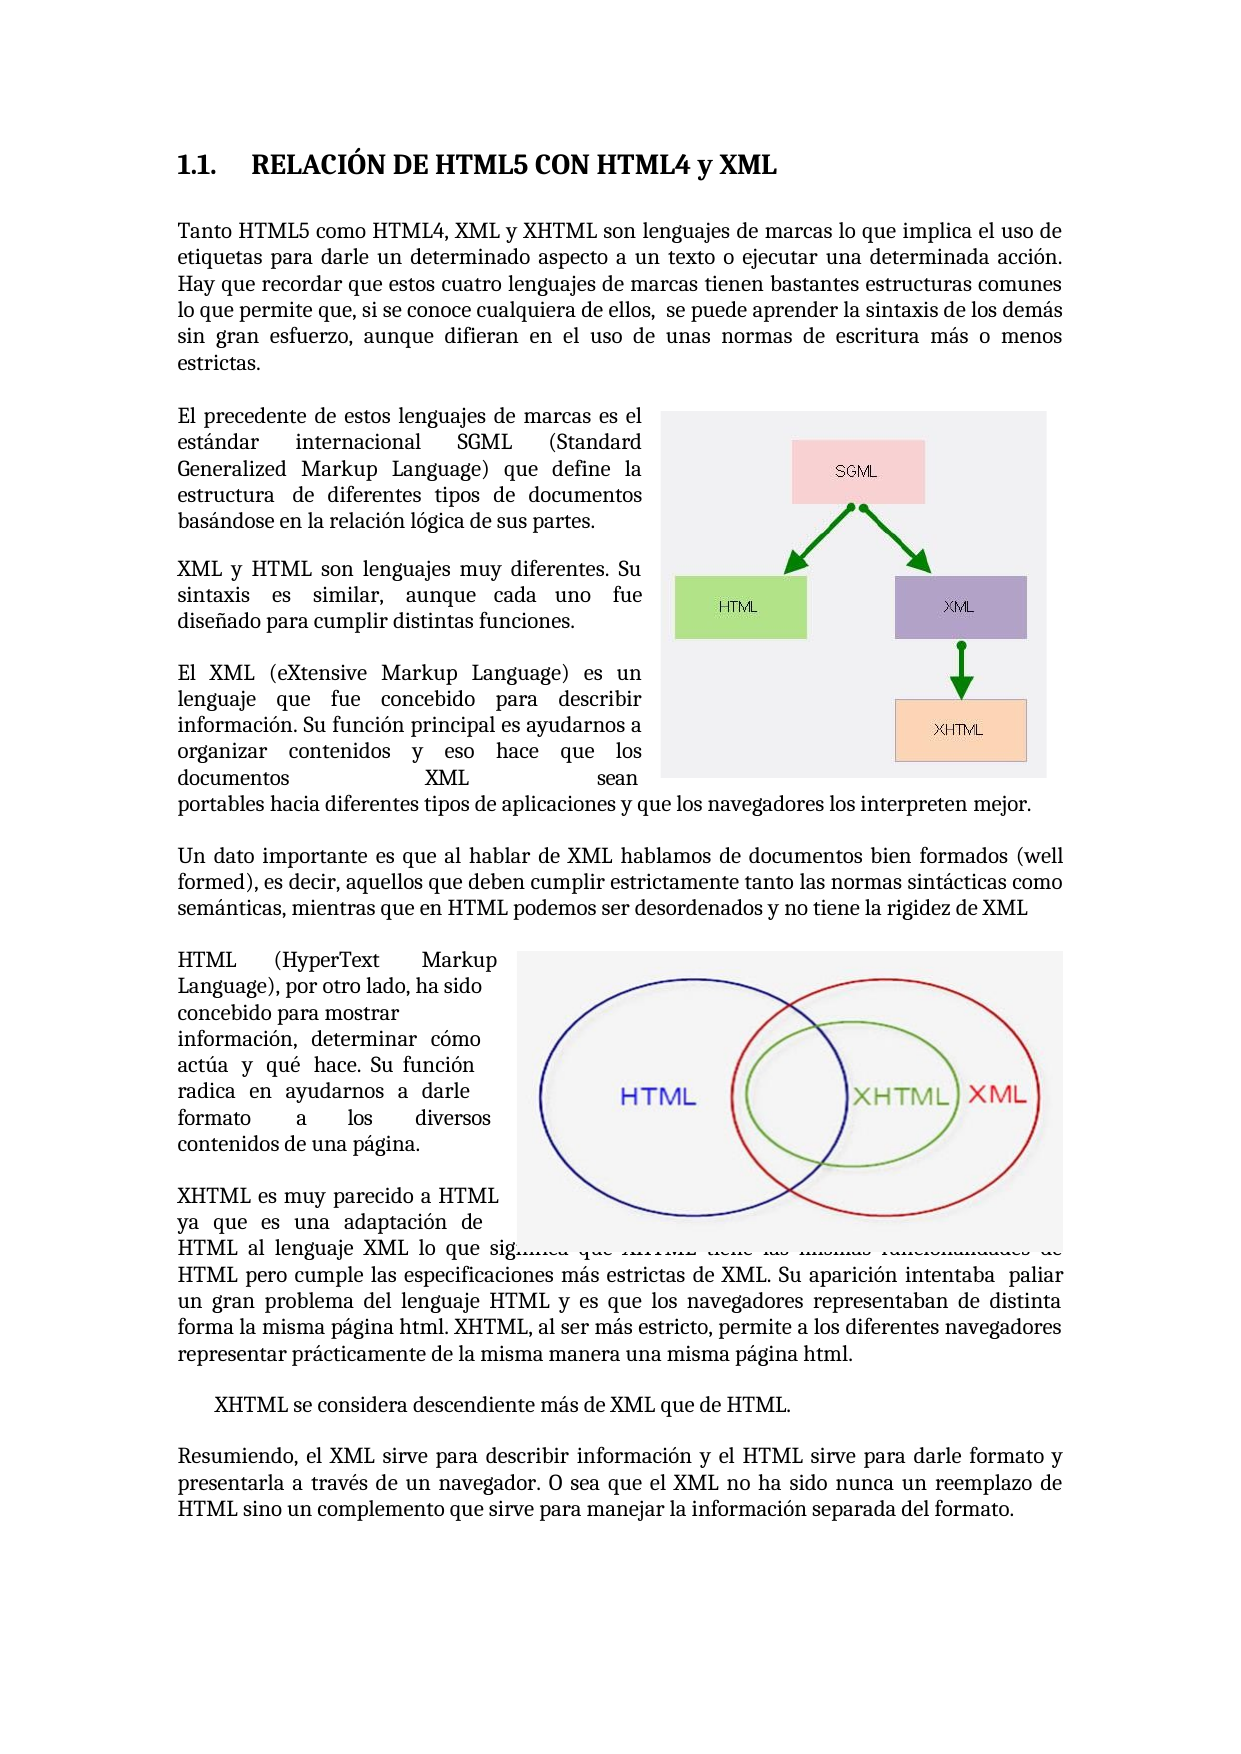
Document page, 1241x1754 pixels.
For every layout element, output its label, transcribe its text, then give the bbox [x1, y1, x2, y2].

text Un dato importante es que al hablar de XML hablamos de documentos bien formados (well formed), es decir, aquellos que deben cumplir estrictamente tanto las normas sintácticas como semánticas, mientras que en HTML podemos ser desordenados y no tiene la rigidez de XML [177, 842, 1064, 921]
text El XML (eXtensive Markup Language) es un lenguaje que fue concebido para describir información. Su función principal es ayudarnos a organizar contenidos y eso hace que los documentos XML sean [177, 659, 642, 791]
text HTML al lenguaje XML lo que significa que XHTML tiene las mismas funcionalidades de HTML pero cumple las especificaciones más estrictas de XML. Su aparición intentaba paliar un gran problema del lenguaje HTML y es que los navegadores representaban de distinta forma la misma página html. XHTML, al ser más estricto, permite a los diferentes navegadores representar prácticamente de la misma manera una misma página html. [177, 1235, 1063, 1367]
text XML y HTML son lenguajes muy diferentes. Su sintaxis es similar, aunque cada uno fue diseñado para cumplir distintas funciones. [177, 555, 642, 634]
subtitle RELACIÓN DE HTML5 CON HTML4 y XML [177, 148, 1240, 182]
text El precedente de estos lenguajes de marcas es el estándar internacional SGML (Standard Generalized Markup Language) que define la estructura de diferentes tipos de documentos basándose en la relación lógica de sus partes. [177, 403, 643, 534]
picture [516, 951, 1063, 1252]
text Tanto HTML5 como HTML4, XML y XHTML son lenguajes de marcas lo que implica el uso de etiquetas para darle un determinado aspecto a un texto o ejecutar una determinada acción. Hay que recordar que estos cuatro lenguajes de marcas tienen bastantes estructuras comunes lo que permite que, si se conoce cualquiera de ellos, se puede aprender la sintaxis de los demás sin gran esfuerzo, aunque difieran en el uso de unas normas de escritura más o menos estrictas. [177, 218, 1063, 376]
text portables hacia diferentes tipos de aplicaciones y que los navegadores los interpreten mejor. [177, 791, 1064, 817]
text XHTML se considera descendiente más de XML que de HTML. [214, 1392, 1240, 1418]
picture [660, 411, 1047, 778]
text XHTML es muy parecido a HTML ya que es una adaptación de [177, 1182, 499, 1235]
text Resumiendo, el XML sirve para describir información y el HTML sirve para darle formato y presentarla a través de un navegador. O sea que el XML no ha sido nunca un reemplazo de HTML sino un complemento que sirve para manejar la información separada del formato. [177, 1443, 1064, 1522]
text HTML (HyperText Markup Language), por otro lado, ha sido concebido para mostrar información, determinar cómo actúa y qué hace. Su función radica en ayudarnos a darle formato a los diversos contenidos de una página. [177, 947, 499, 1157]
